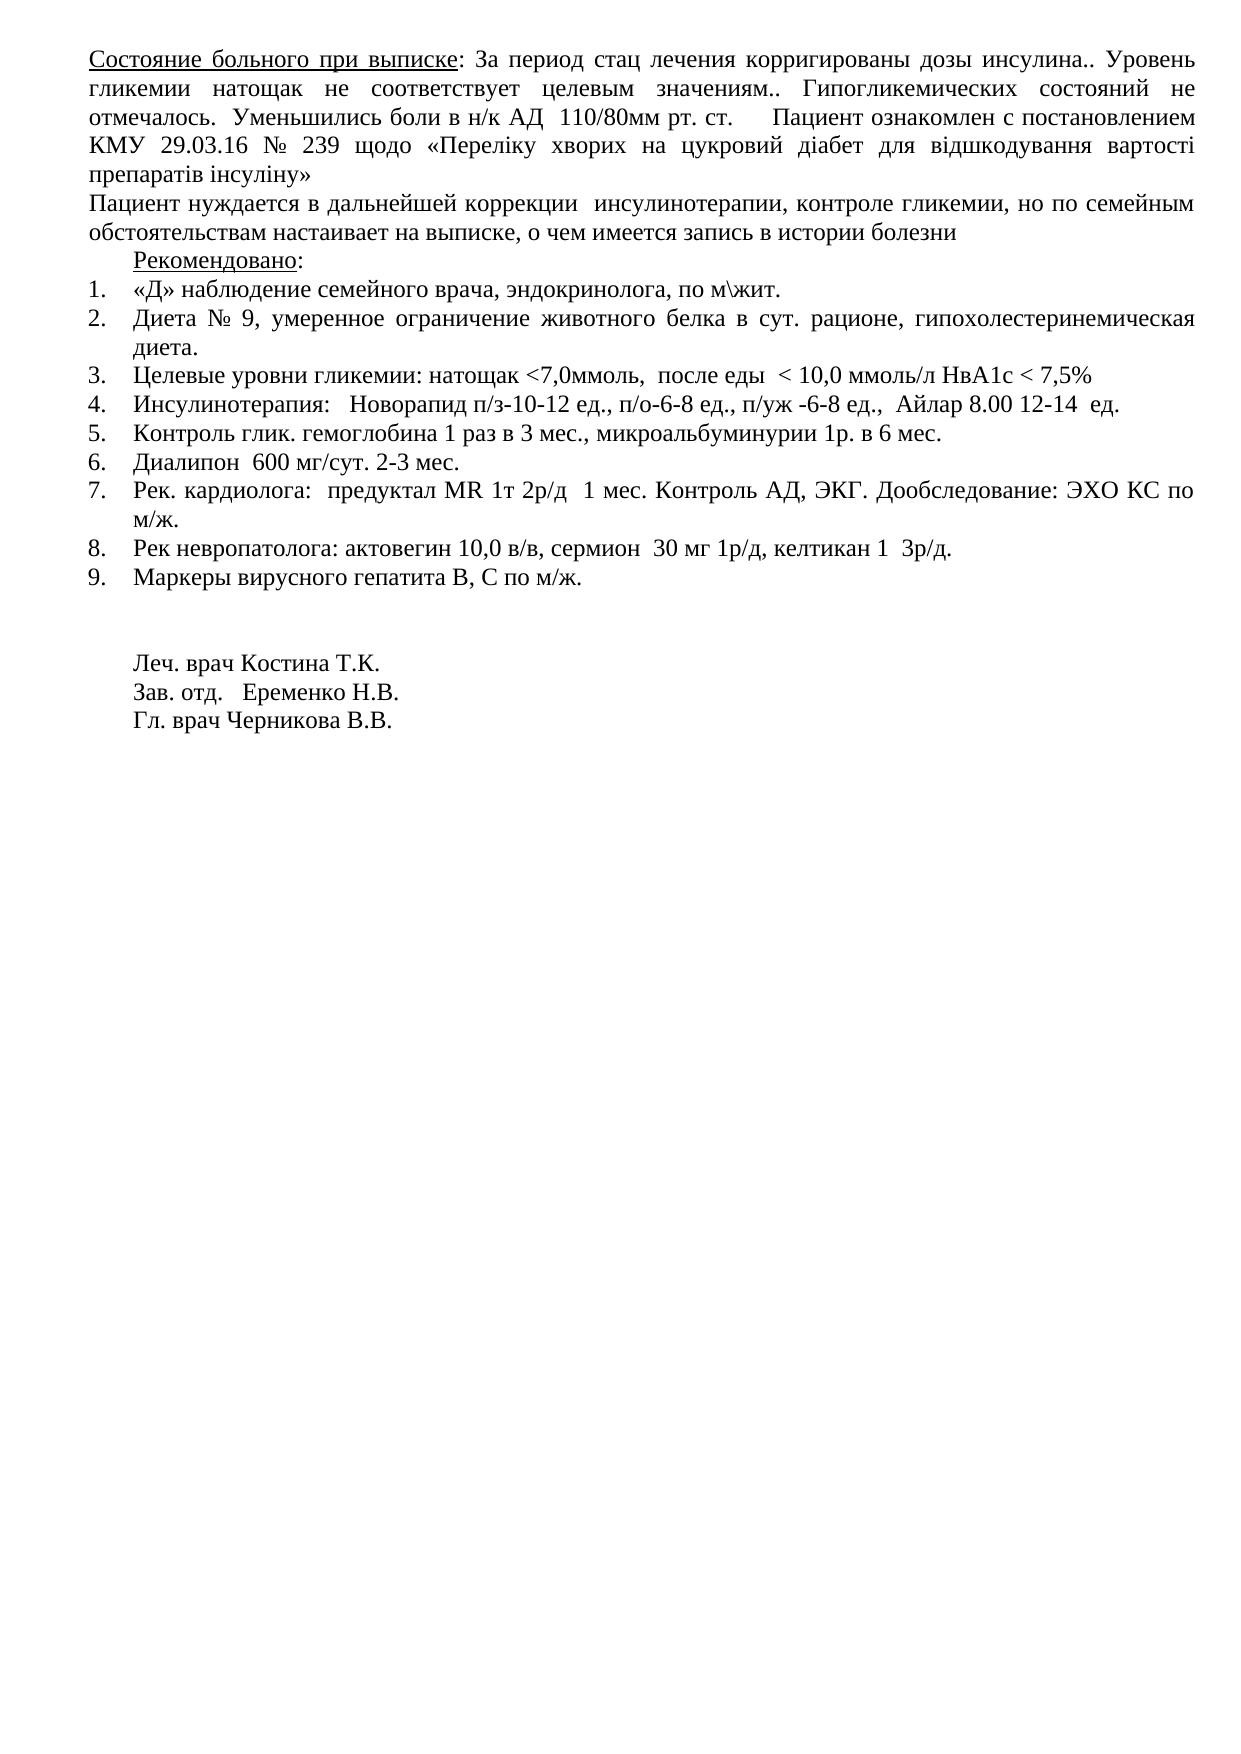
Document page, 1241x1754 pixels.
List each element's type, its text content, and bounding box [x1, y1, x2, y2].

list «Д» наблюдение семейного врача, эндокринолога, по м\жит. [88, 274, 1196, 303]
list Инсулинотерапия: Новорапид п/з-10-12 ед., п/о-6-8 ед., п/уж -6-8 ед., Айлар 8.00 12-14 ед. [88, 389, 1196, 418]
text Пациент нуждается в дальнейшей коррекции инсулинотерапии, контроле гликемии, но по семейным обстоятельствам настаивает на выписке, о чем имеется запись в истории болезни [89, 188, 1196, 246]
list 600 мг/сут. 2-3 мес. [88, 447, 1196, 476]
text Рекомендовано: [133, 246, 1196, 274]
list Рек. кардиолога: предуктал MR 1т 2р/д 1 мес. Контроль АД, ЭКГ. Дообследование: ЭХО КС по м/ж. [88, 476, 1196, 533]
list Целевые уровни гликемии: натощак <ммоль, после еды < ммоль/л НвА1с < % [88, 361, 1196, 389]
text Состояние больного при выписке: АД 110/80мм рт. ст. [89, 44, 1196, 188]
text Гл. врач Черникова В.В. [133, 706, 1196, 734]
list Диета № 9, умеренное ограничение животного белка в сут. рационе, гипохолестеринемическая диета. [88, 303, 1196, 361]
text Леч. врач [133, 648, 1196, 677]
list Рек невропатолога: актовегин 10,0 в/в, сермион 30 мг 1р/д, келтикан 1 3р/д. [88, 533, 1196, 562]
list Контроль глик. гемоглобина 1 раз в 3 мес., 1р. в 6 мес. [88, 418, 1196, 447]
list Маркеры вирусного гепатита В, С по м/ж. [88, 562, 1196, 591]
